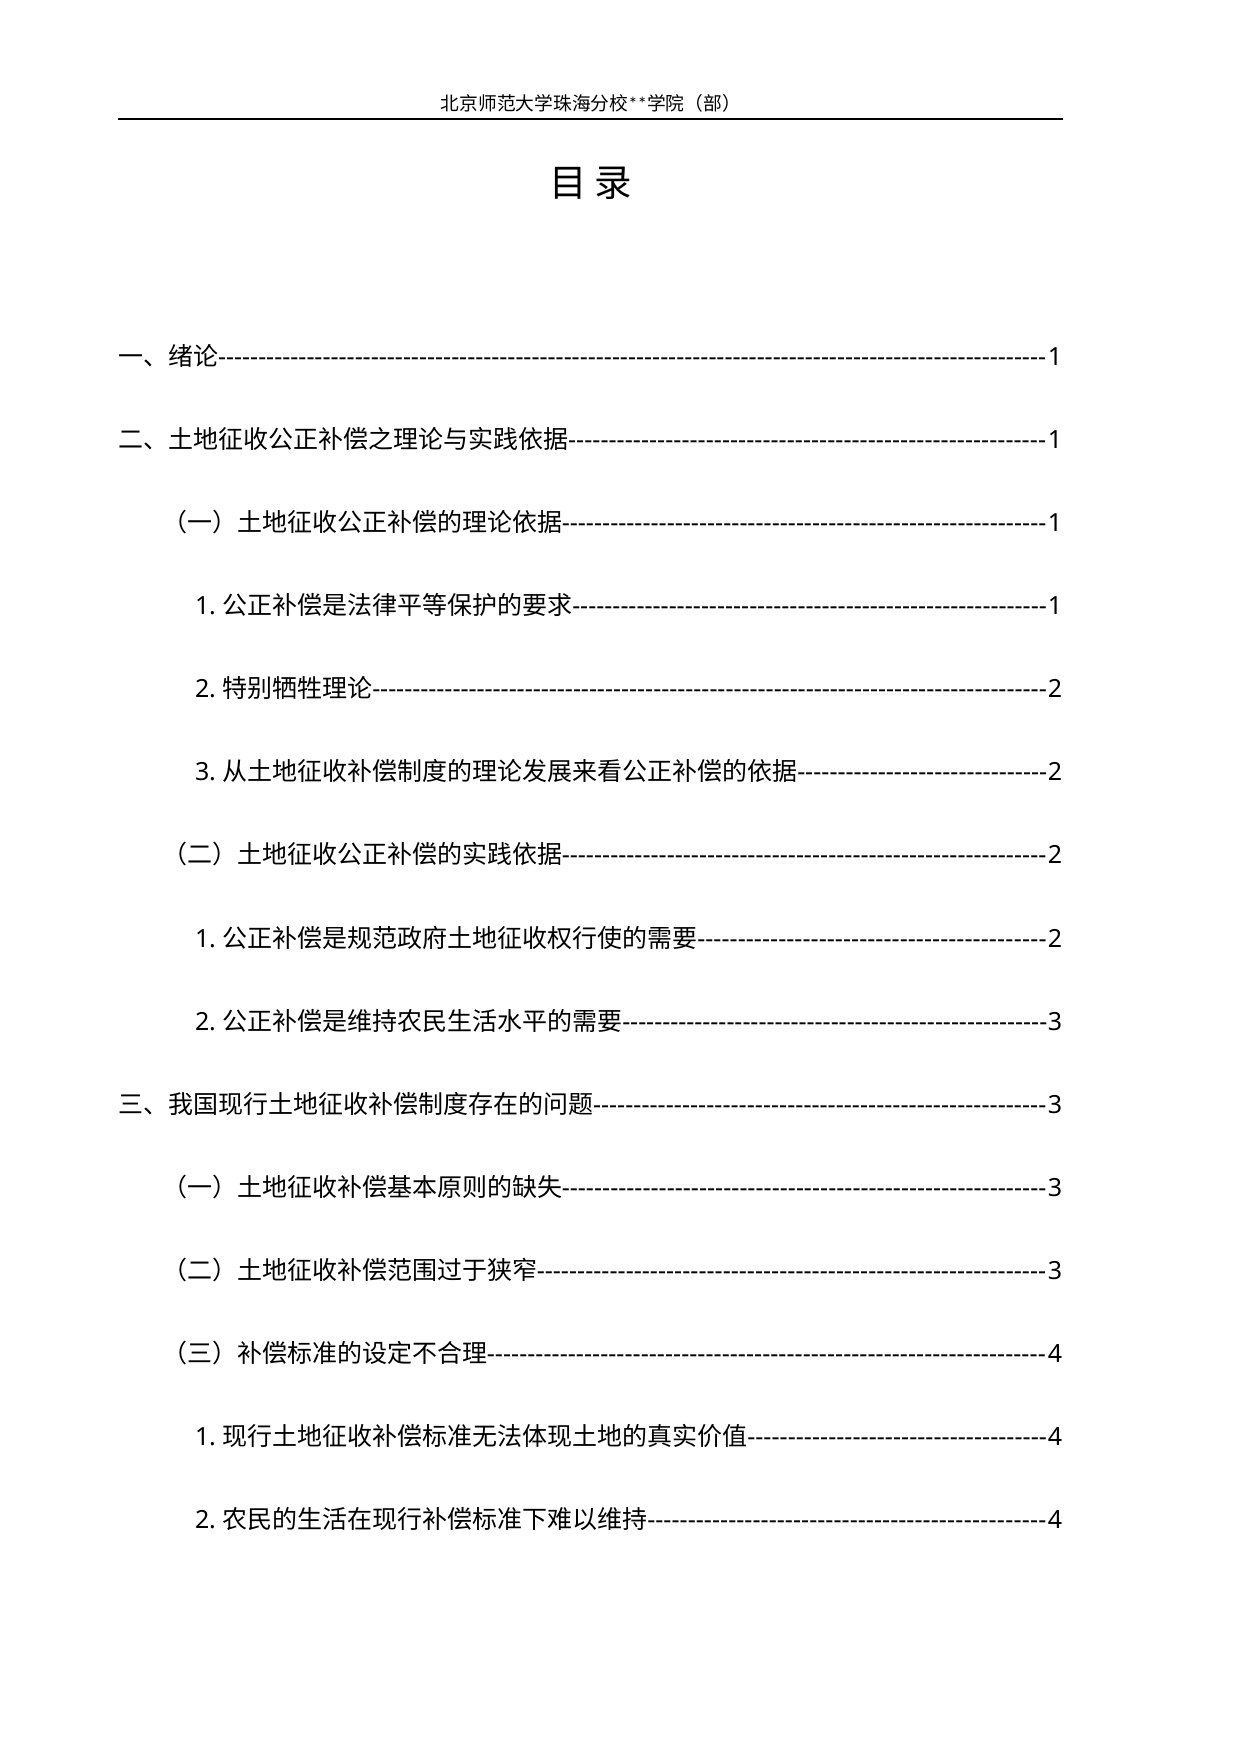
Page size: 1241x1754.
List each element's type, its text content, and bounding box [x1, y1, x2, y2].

text 3. 从土地征收补偿制度的理论发展来看公正补偿的依据 2 [195, 737, 1063, 802]
text 三、我国现行土地征收补偿制度存在的问题 3 [118, 1070, 1063, 1135]
text 2. 特别牺牲理论 2 [195, 654, 1063, 719]
text 一、绪论 1 [118, 322, 1063, 387]
text 1. 公正补偿是法律平等保护的要求 1 [195, 571, 1063, 636]
text 目 录 [118, 148, 1063, 213]
text （一）土地征收补偿基本原则的缺失 3 [162, 1153, 1063, 1218]
text （二）土地征收公正补偿的实践依据 2 [162, 821, 1063, 886]
text 1. 公正补偿是规范政府土地征收权行使的需要 2 [195, 904, 1063, 969]
text （三）补偿标准的设定不合理 4 [162, 1319, 1063, 1384]
text 2. 农民的生活在现行补偿标准下难以维持 4 [195, 1486, 1063, 1551]
text 二、土地征收公正补偿之理论与实践依据 1 [118, 405, 1063, 470]
text （二）土地征收补偿范围过于狭窄 3 [162, 1236, 1063, 1301]
text （一）土地征收公正补偿的理论依据 1 [162, 488, 1063, 553]
text 1. 现行土地征收补偿标准无法体现土地的真实价值 4 [195, 1402, 1063, 1467]
text 2. 公正补偿是维持农民生活水平的需要 3 [195, 987, 1063, 1052]
